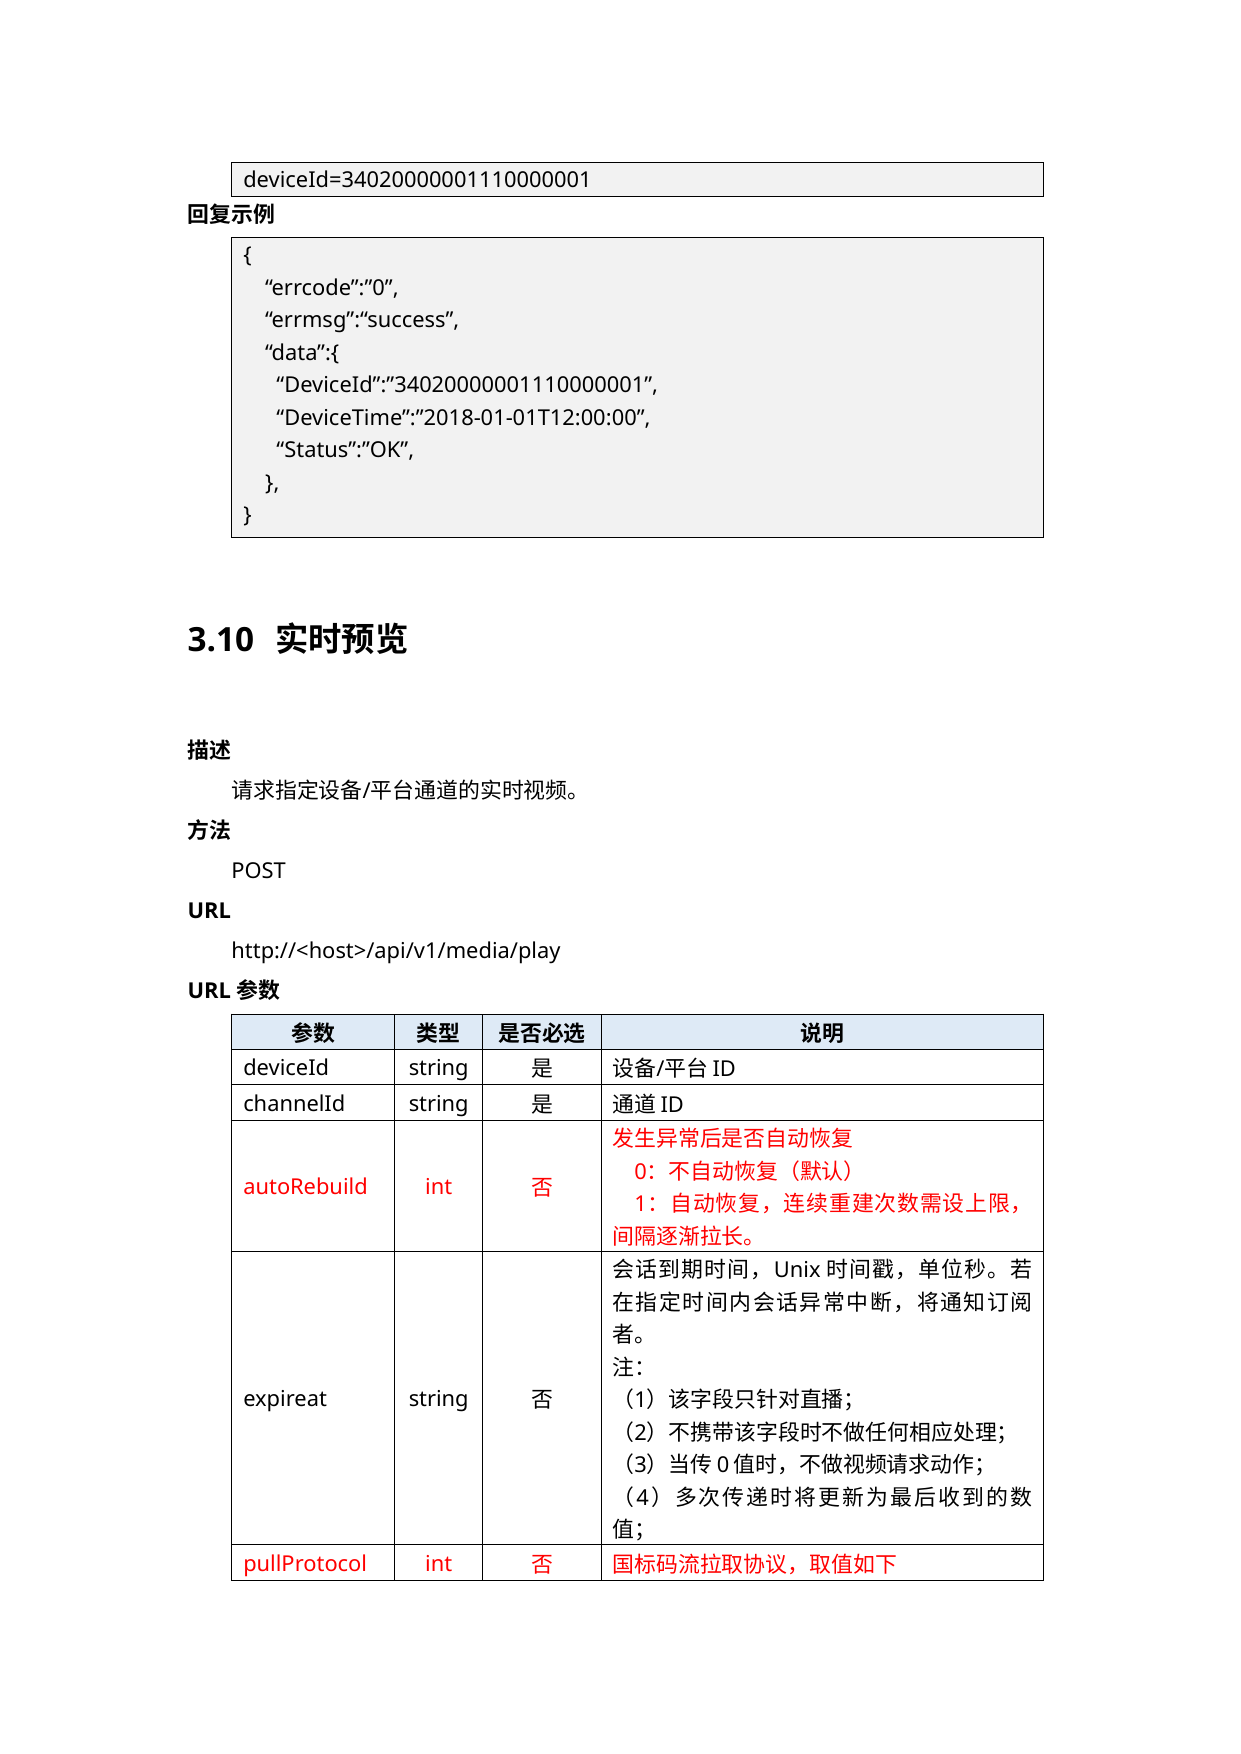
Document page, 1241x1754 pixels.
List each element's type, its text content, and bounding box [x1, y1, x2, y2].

table_cell 是 [483, 1050, 601, 1084]
table_cell 否 [483, 1252, 601, 1544]
table_cell string [395, 1252, 482, 1544]
table_cell string [395, 1085, 482, 1120]
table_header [232, 163, 1043, 196]
table_cell 通道ID [602, 1085, 1043, 1120]
table_cell 会话到期时间，Unix时间戳，单位秒。若在指定时间内会话异常中断，将通知订阅者。 注： （1）该字段只针对直播； （2）不携带该字段时不做任何相应处理； （3）当传0值时，不做视频请求动作； （4）多次传递时将更新为最后收到的数值； [602, 1252, 1043, 1544]
table_cell pullProtocol [232, 1545, 394, 1580]
table_cell channelId [232, 1085, 394, 1120]
table_header 参数 [232, 1015, 394, 1049]
text POST [187, 853, 1053, 886]
table_header 类型 [395, 1015, 482, 1049]
table_cell 发生异常后是否自动恢复 0：不自动恢复（默认） 1：自动恢复，连续重建次数需设上限，间隔逐渐拉长。 [602, 1121, 1043, 1251]
text URL 参数 [187, 973, 1053, 1006]
table_cell string [395, 1050, 482, 1084]
text 回复示例 [187, 197, 1053, 229]
text 请求指定设备/平台通道的实时视频。 [187, 773, 1053, 805]
text http://<host>/api/v1/media/play [187, 933, 1053, 966]
subtitle 实时预览 [187, 605, 1053, 670]
text 方法 [187, 813, 1053, 846]
table_cell 否 [483, 1545, 601, 1580]
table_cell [602, 1545, 1043, 1580]
table_header { “errcode”:”0”, “errmsg”:“success”, “data”:{ “DeviceId”:”34020000001110000001”, “DeviceTime”:”2018-01-01T12:00:00”, “Status”:”OK”, }, } [232, 238, 1043, 537]
table_cell expireat [232, 1252, 394, 1544]
table_cell 是 [483, 1085, 601, 1120]
table_cell autoRebuild [232, 1121, 394, 1251]
table_cell int [395, 1121, 482, 1251]
table_header 说明 [602, 1015, 1043, 1049]
text URL [187, 893, 1053, 926]
table_cell 设备/平台ID [602, 1050, 1043, 1084]
table_cell int [395, 1545, 482, 1580]
table_header 是否必选 [483, 1015, 601, 1049]
table_cell deviceId [232, 1050, 394, 1084]
text 描述 [187, 732, 1053, 765]
table_cell 否 [483, 1121, 601, 1251]
